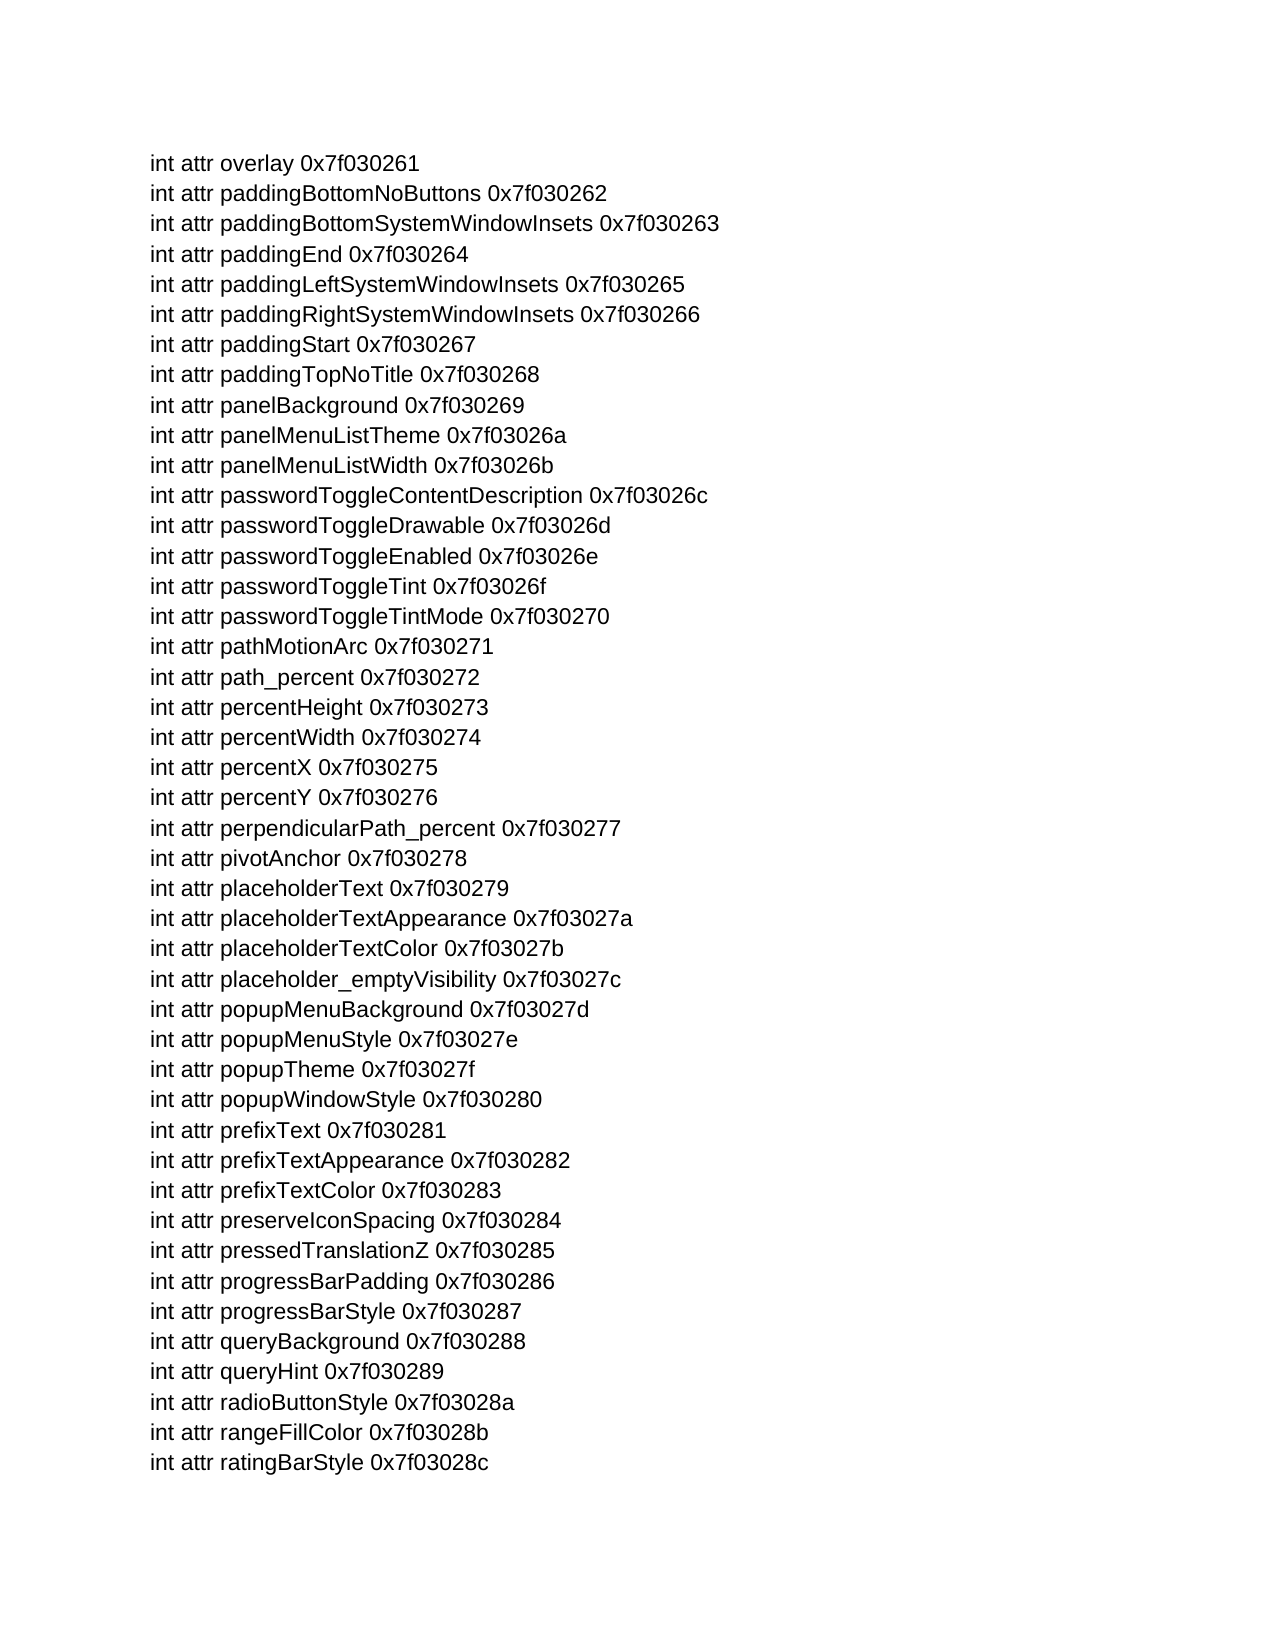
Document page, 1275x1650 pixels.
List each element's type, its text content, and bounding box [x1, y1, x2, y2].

text int attr progressBarStyle 0x7f030287 [150, 1298, 1125, 1324]
text int attr prefixTextAppearance 0x7f030282 [150, 1147, 1125, 1173]
text int attr panelMenuListWidth 0x7f03026b [150, 452, 1125, 478]
text int attr paddingStart 0x7f030267 [150, 331, 1125, 358]
text int attr rangeFillColor 0x7f03028b [150, 1419, 1125, 1445]
text int attr popupMenuBackground 0x7f03027d [150, 996, 1125, 1022]
text int attr path_percent 0x7f030272 [150, 663, 1125, 690]
text int attr pressedTranslationZ 0x7f030285 [150, 1237, 1125, 1264]
text int attr passwordToggleContentDescription 0x7f03026c [150, 482, 1125, 509]
text int attr overlay 0x7f030261 [150, 150, 1125, 176]
text int attr placeholderTextAppearance 0x7f03027a [150, 905, 1125, 932]
text int attr perpendicularPath_percent 0x7f030277 [150, 814, 1125, 841]
text int attr percentY 0x7f030276 [150, 784, 1125, 811]
text int attr paddingRightSystemWindowInsets 0x7f030266 [150, 301, 1125, 327]
text int attr radioButtonStyle 0x7f03028a [150, 1388, 1125, 1415]
text int attr paddingLeftSystemWindowInsets 0x7f030265 [150, 271, 1125, 297]
text int attr pathMotionArc 0x7f030271 [150, 633, 1125, 660]
text int attr preserveIconSpacing 0x7f030284 [150, 1207, 1125, 1234]
text int attr placeholder_emptyVisibility 0x7f03027c [150, 966, 1125, 992]
text int attr popupMenuStyle 0x7f03027e [150, 1026, 1125, 1052]
text int attr panelBackground 0x7f030269 [150, 392, 1125, 418]
text int attr passwordToggleDrawable 0x7f03026d [150, 512, 1125, 539]
text int attr passwordToggleEnabled 0x7f03026e [150, 543, 1125, 569]
text int attr popupWindowStyle 0x7f030280 [150, 1086, 1125, 1113]
text int attr percentX 0x7f030275 [150, 754, 1125, 781]
text int attr queryHint 0x7f030289 [150, 1358, 1125, 1385]
text int attr placeholderTextColor 0x7f03027b [150, 935, 1125, 962]
text int attr percentHeight 0x7f030273 [150, 694, 1125, 720]
text int attr prefixText 0x7f030281 [150, 1117, 1125, 1143]
text int attr placeholderText 0x7f030279 [150, 875, 1125, 901]
text int attr paddingBottomNoButtons 0x7f030262 [150, 180, 1125, 207]
text int attr pivotAnchor 0x7f030278 [150, 845, 1125, 871]
text int attr passwordToggleTintMode 0x7f030270 [150, 603, 1125, 629]
text int attr prefixTextColor 0x7f030283 [150, 1177, 1125, 1203]
text int attr panelMenuListTheme 0x7f03026a [150, 422, 1125, 448]
text int attr paddingBottomSystemWindowInsets 0x7f030263 [150, 210, 1125, 237]
text int attr queryBackground 0x7f030288 [150, 1328, 1125, 1354]
text int attr ratingBarStyle 0x7f03028c [150, 1449, 1125, 1475]
text int attr percentWidth 0x7f030274 [150, 724, 1125, 750]
text int attr progressBarPadding 0x7f030286 [150, 1268, 1125, 1294]
text int attr passwordToggleTint 0x7f03026f [150, 573, 1125, 599]
text int attr popupTheme 0x7f03027f [150, 1056, 1125, 1083]
text int attr paddingTopNoTitle 0x7f030268 [150, 361, 1125, 388]
text int attr paddingEnd 0x7f030264 [150, 241, 1125, 267]
